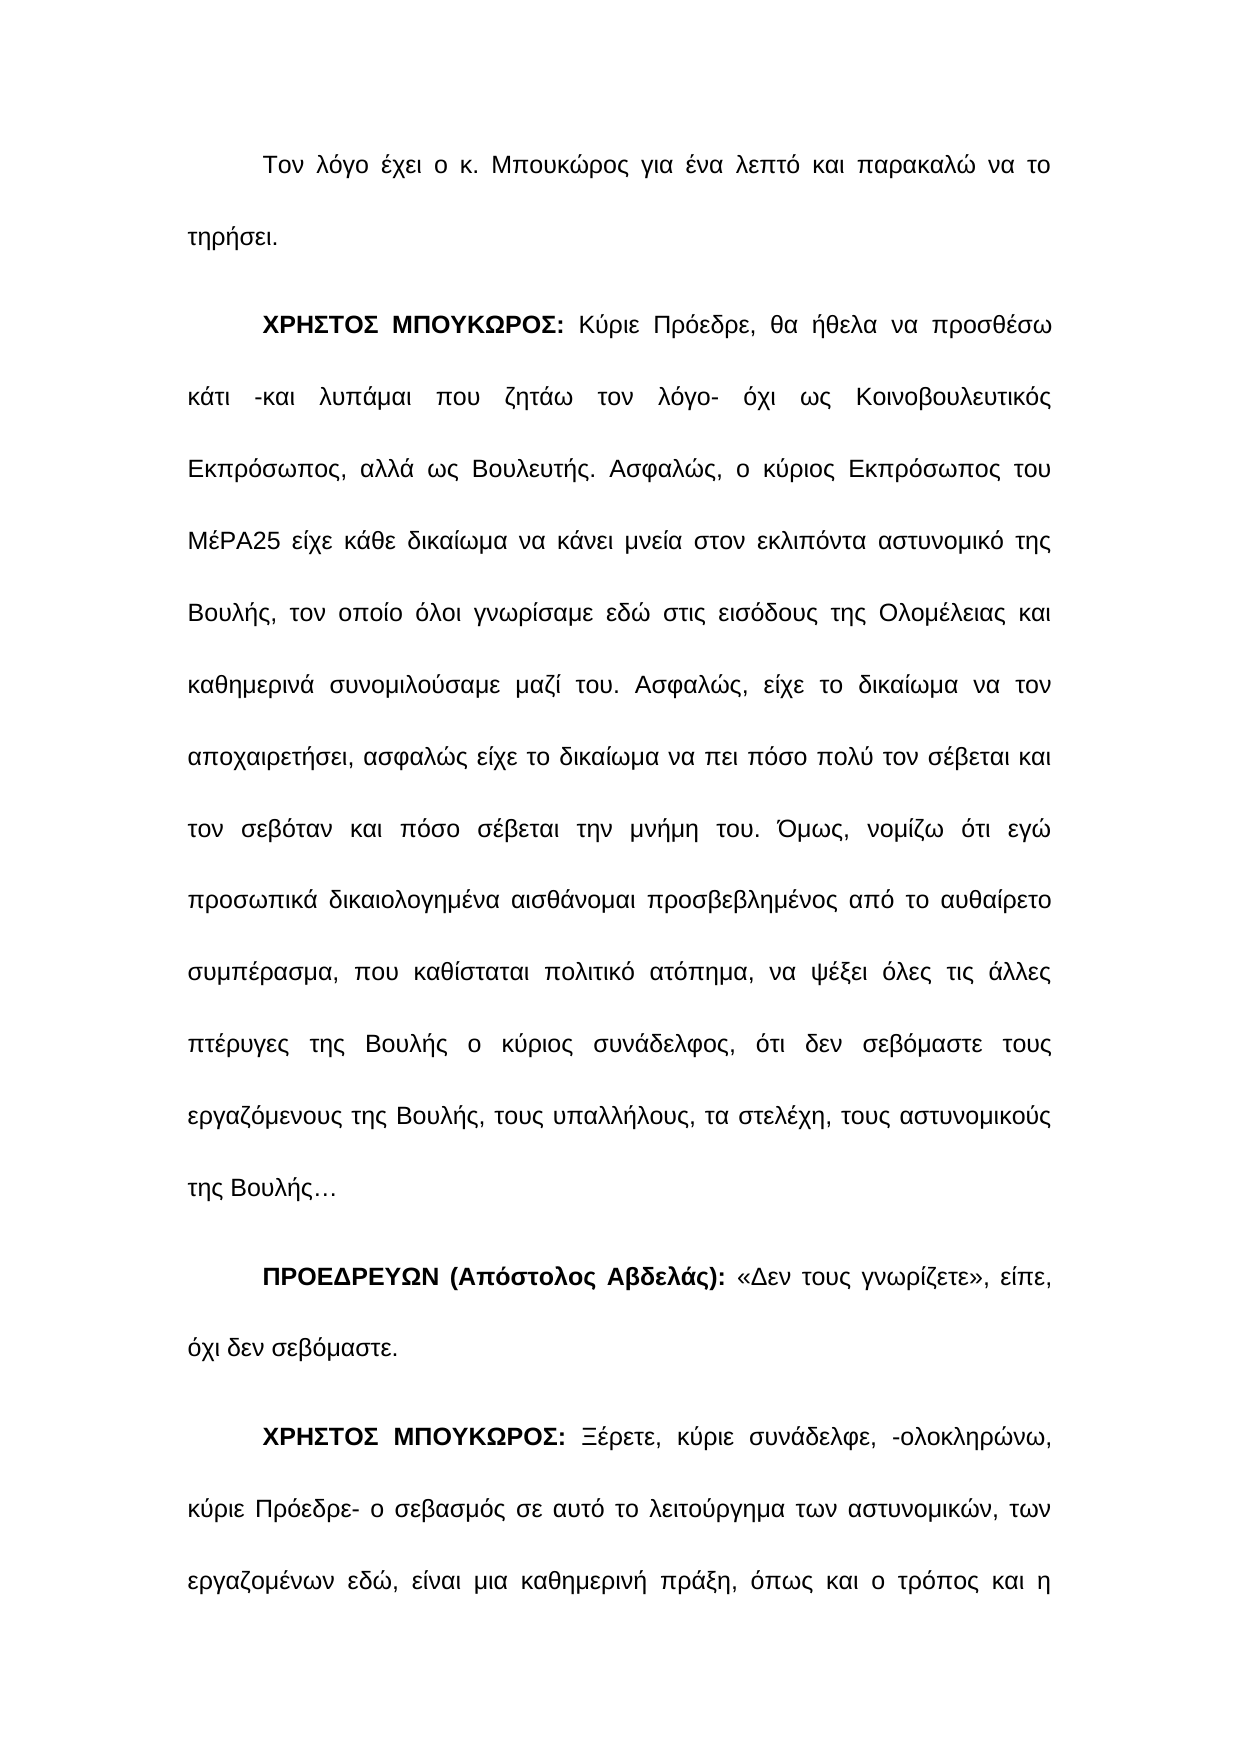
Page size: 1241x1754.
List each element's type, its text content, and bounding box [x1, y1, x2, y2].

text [187, 1422, 1053, 1594]
text Τον λόγο έχει ο κ. Μπουκώρος για ένα λεπτό και παρακαλώ να το τηρήσει. [187, 150, 1053, 251]
text ΧΡΗΣΤΟΣ ΜΠΟΥΚΩΡΟΣ: Κύριε Πρόεδρε, θα ήθελα να προσθέσω κάτι -και λυπάμαι που ζητάω τον λόγο- όχι ως Κοινοβουλευτικός Εκπρόσωπος, αλλά ως Βουλευτής. Ασφαλώς, ο κύριος Εκπρόσωπος του ΜέΡΑ25 είχε κάθε δικαίωμα να κάνει μνεία στον εκλιπόντα αστυνομικό της Βουλής, τον οποίο όλοι γνωρίσαμε εδώ στις εισόδους της Ολομέλειας και καθημερινά συνομιλούσαμε μαζί του. Ασφαλώς, είχε το δικαίωμα να τον αποχαιρετήσει, ασφαλώς είχε το δικαίωμα να πει πόσο πολύ τον σέβεται και τον σεβόταν και πόσο σέβεται την μνήμη του. Όμως, νομίζω ότι εγώ προσωπικά δικαιολογημένα αισθάνομαι προσβεβλημένος από το αυθαίρετο συμπέρασμα, που καθίσταται πολιτικό ατόπημα, να ψέξει όλες τις άλλες πτέρυγες της Βουλής ο κύριος συνάδελφος, ότι δεν σεβόμαστε τους εργαζόμενους της Βουλής, τους υπαλλήλους, τα στελέχη, τους αστυνομικούς της Βουλής… [187, 310, 1053, 1202]
text ΠΡΟΕΔΡΕΥΩΝ (Απόστολος Αβδελάς): «Δεν τους γνωρίζετε», είπε, όχι δεν σεβόμαστε. [187, 1261, 1053, 1362]
